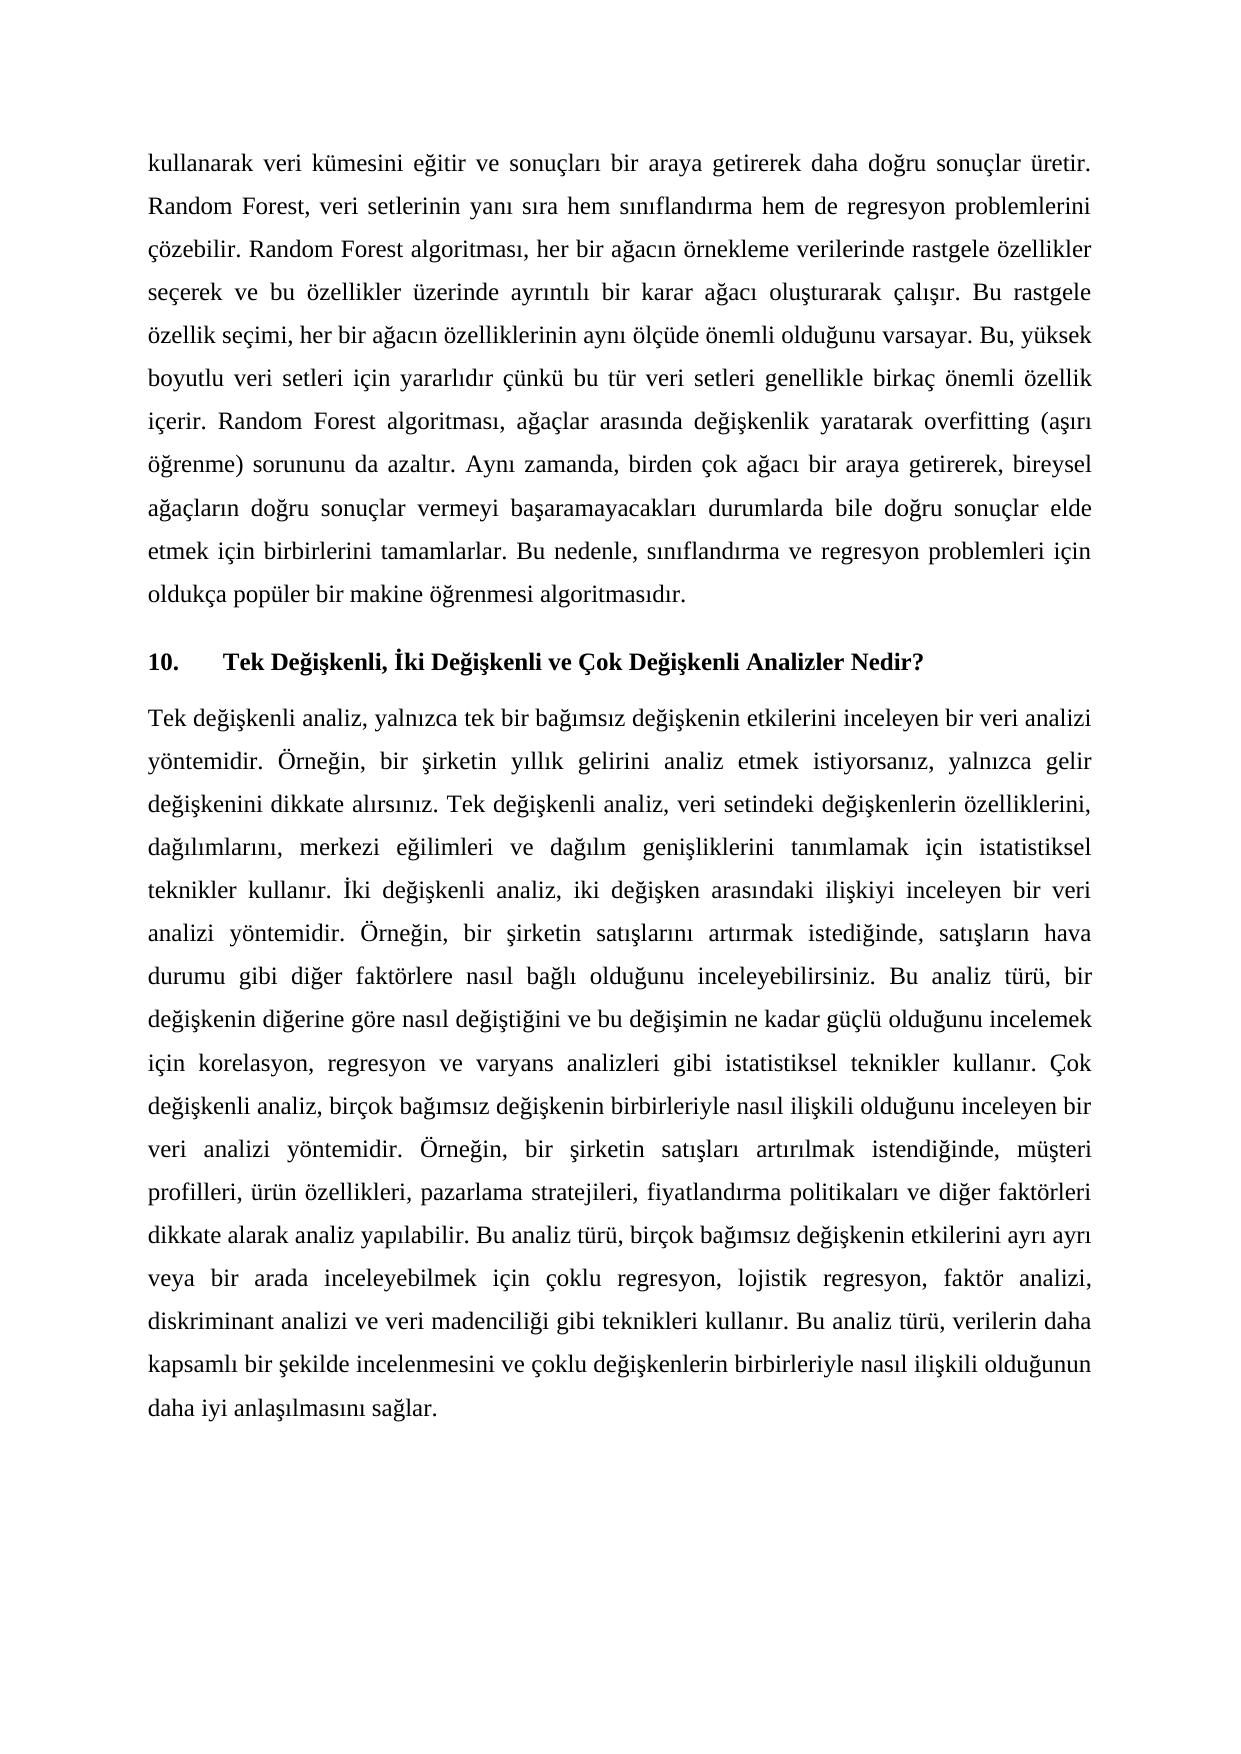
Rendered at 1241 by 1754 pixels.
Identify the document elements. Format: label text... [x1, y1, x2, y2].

subtitle Tek Değişkenli, İki Değişkenli ve Çok Değişkenli Analizler Nedir? [148, 647, 1093, 676]
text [148, 148, 1093, 608]
text Tek değişkenli analiz, yalnızca tek bir bağımsız değişkenin etkilerini inceleyen bir veri analizi yöntemidir. Örneğin, bir şirketin yıllık gelirini analiz etmek istiyorsanız, yalnızca gelir değişkenini dikkate alırsınız. Tek değişkenli analiz, veri setindeki değişkenlerin özelliklerini, dağılımlarını, merkezi eğilimleri ve dağılım genişliklerini tanımlamak için istatistiksel teknikler kullanır. İki değişkenli analiz, iki değişken arasındaki ilişkiyi inceleyen bir veri analizi yöntemidir. Örneğin, bir şirketin satışlarını artırmak istediğinde, satışların hava durumu gibi diğer faktörlere nasıl bağlı olduğunu inceleyebilirsiniz. Bu analiz türü, bir değişkenin diğerine göre nasıl değiştiğini ve bu değişimin ne kadar güçlü olduğunu incelemek için korelasyon, regresyon ve varyans analizleri gibi istatistiksel teknikler kullanır. Çok değişkenli analiz, birçok bağımsız değişkenin birbirleriyle nasıl ilişkili olduğunu inceleyen bir veri analizi yöntemidir. Örneğin, bir şirketin satışları artırılmak istendiğinde, müşteri profilleri, ürün özellikleri, pazarlama stratejileri, fiyatlandırma politikaları ve diğer faktörleri dikkate alarak analiz yapılabilir. Bu analiz türü, birçok bağımsız değişkenin etkilerini ayrı ayrı veya bir arada inceleyebilmek için çoklu regresyon, lojistik regresyon, faktör analizi, diskriminant analizi ve veri madenciliği gibi teknikleri kullanır. Bu analiz türü, verilerin daha kapsamlı bir şekilde incelenmesini ve çoklu değişkenlerin birbirleriyle nasıl ilişkili olduğunun daha iyi anlaşılmasını sağlar. [148, 703, 1093, 1421]
